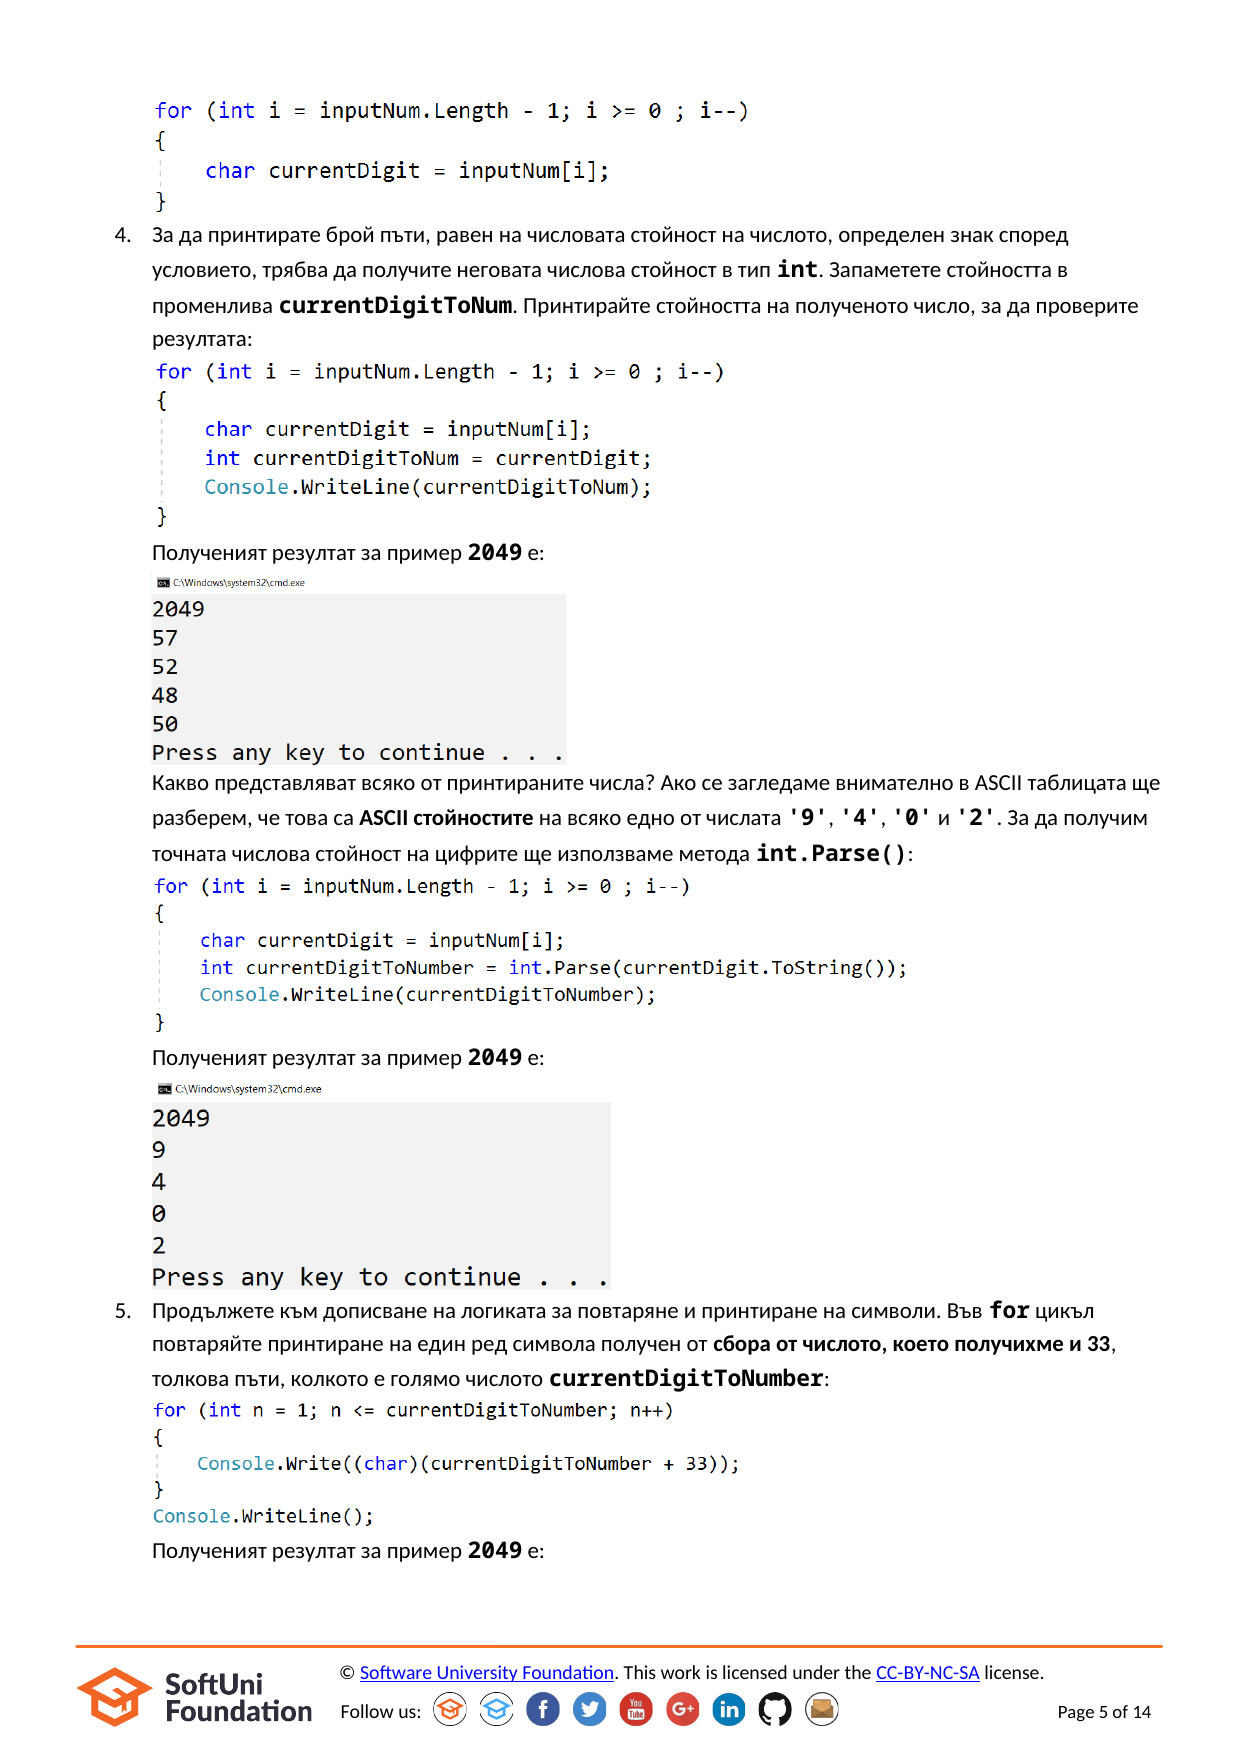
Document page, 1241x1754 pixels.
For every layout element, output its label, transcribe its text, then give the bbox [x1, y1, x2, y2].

picture [76, 1667, 312, 1727]
picture [712, 1693, 722, 1703]
picture [151, 95, 750, 216]
picture [433, 1692, 467, 1726]
picture [619, 1692, 653, 1726]
picture [666, 1692, 700, 1726]
picture [151, 873, 909, 1037]
picture [736, 1693, 746, 1703]
picture [727, 1707, 738, 1717]
picture [151, 571, 567, 765]
list Полученият резултат за пример 2049 е: [152, 1041, 1163, 1072]
picture [151, 356, 727, 532]
picture [736, 1716, 746, 1726]
picture [151, 1398, 742, 1530]
picture [712, 1716, 722, 1726]
picture [573, 1692, 607, 1726]
picture [151, 1076, 611, 1290]
list Полученият резултат за пример 2049 е: [152, 1534, 1163, 1565]
list Продължете към дописване на логиката за повтаряне и принтиране на символи. Във for цикъл повтаряйте принтиране на един ред символа получен от сбора от числото, което получихме и 33, толкова пъти, колкото е голямо числото currentDigitToNumber: [114, 1294, 1163, 1393]
picture [758, 1692, 792, 1726]
picture [480, 1692, 513, 1726]
list За да принтирате брой пъти, равен на числовата стойност на числото, определен знак според условието, трябва да получите неговата числова стойност в тип int. Запаметете стойността в променлива currentDigitToNum. Принтирайте стойността на полученото число, за да проверите резултата: [114, 220, 1163, 352]
picture [526, 1692, 560, 1726]
list Какво представляват всяко от принтираните числа? Ако се загледаме внимателно в ASCII таблицата ще разберем, че това са ASCII стойностите на всяко едно от числата '9', '4', '0' и '2'. За да получим точната числова стойност на цифрите ще използваме метода int.Parse(): [152, 768, 1163, 868]
list Полученият резултат за пример 2049 е: [152, 536, 1163, 567]
picture [805, 1692, 839, 1726]
